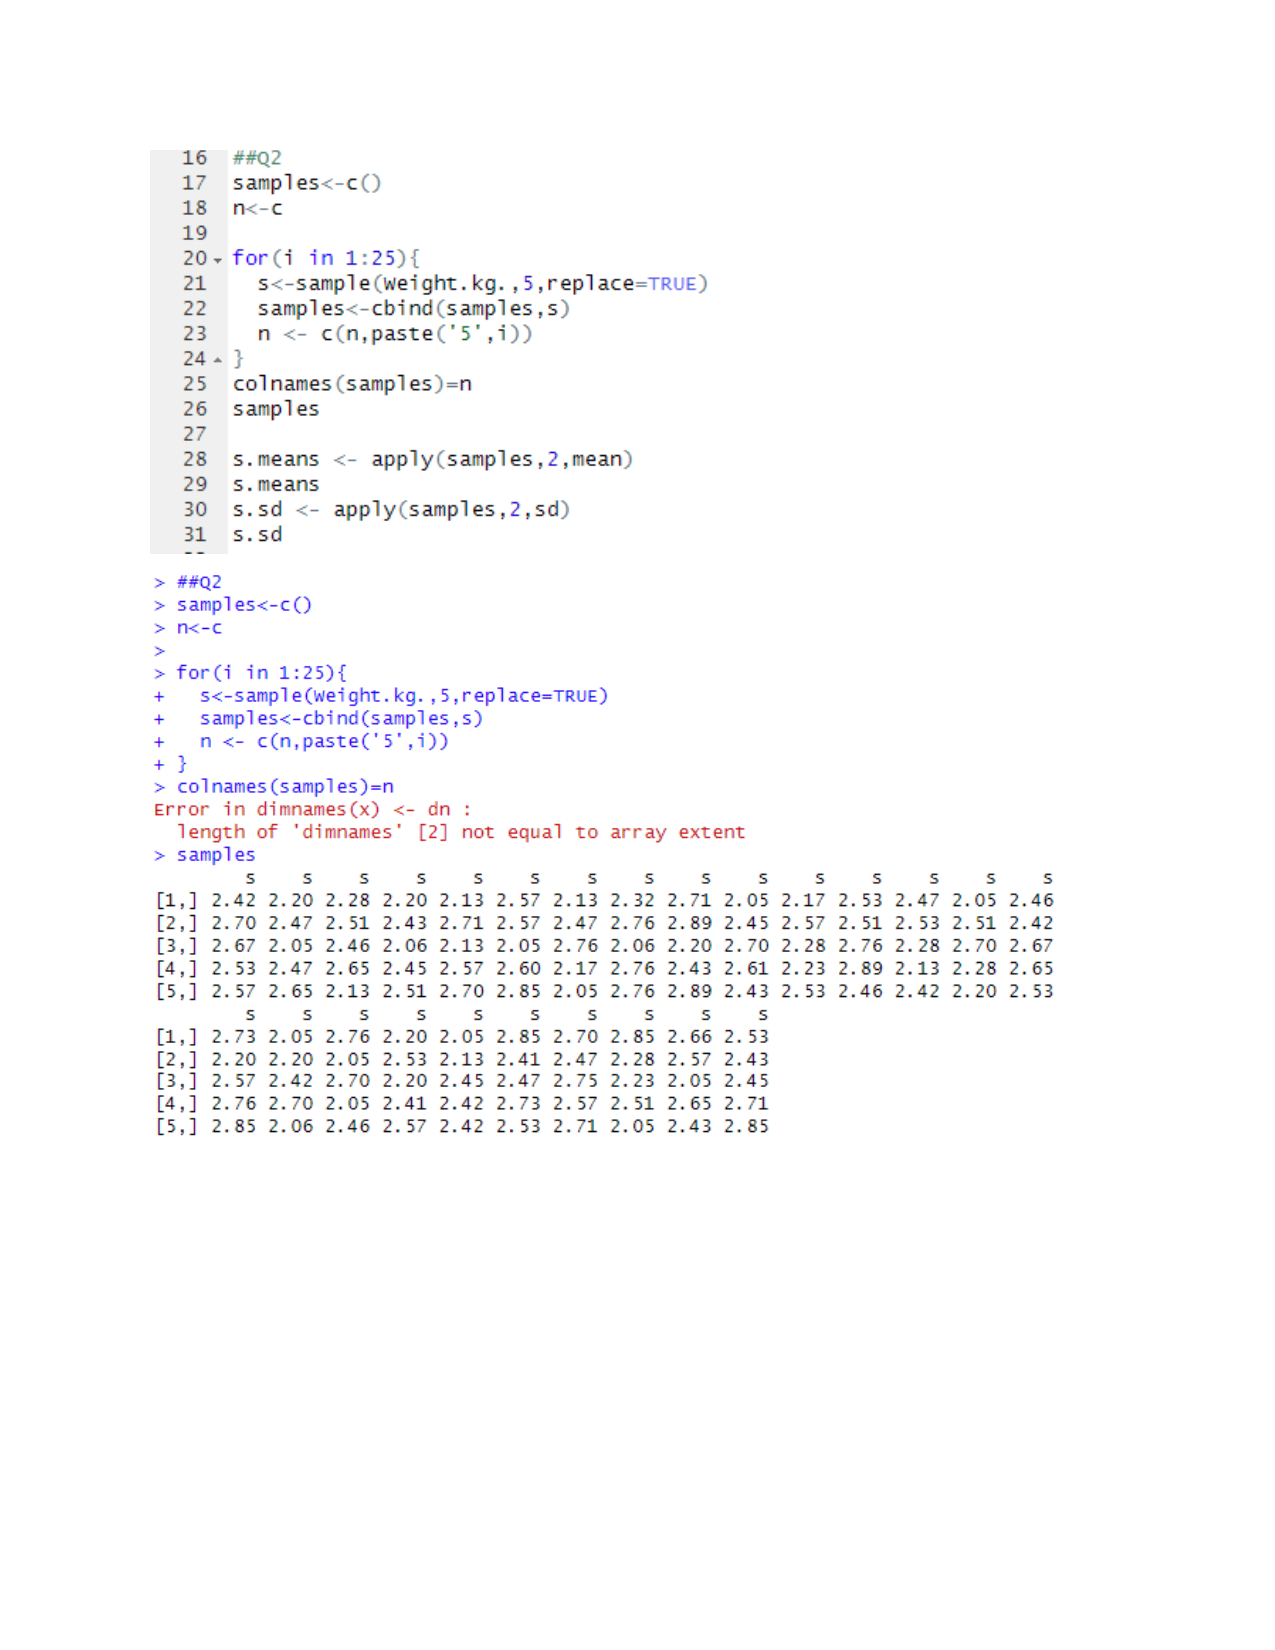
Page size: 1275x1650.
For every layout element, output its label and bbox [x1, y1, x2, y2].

picture [150, 575, 1125, 1141]
picture [150, 150, 1040, 554]
